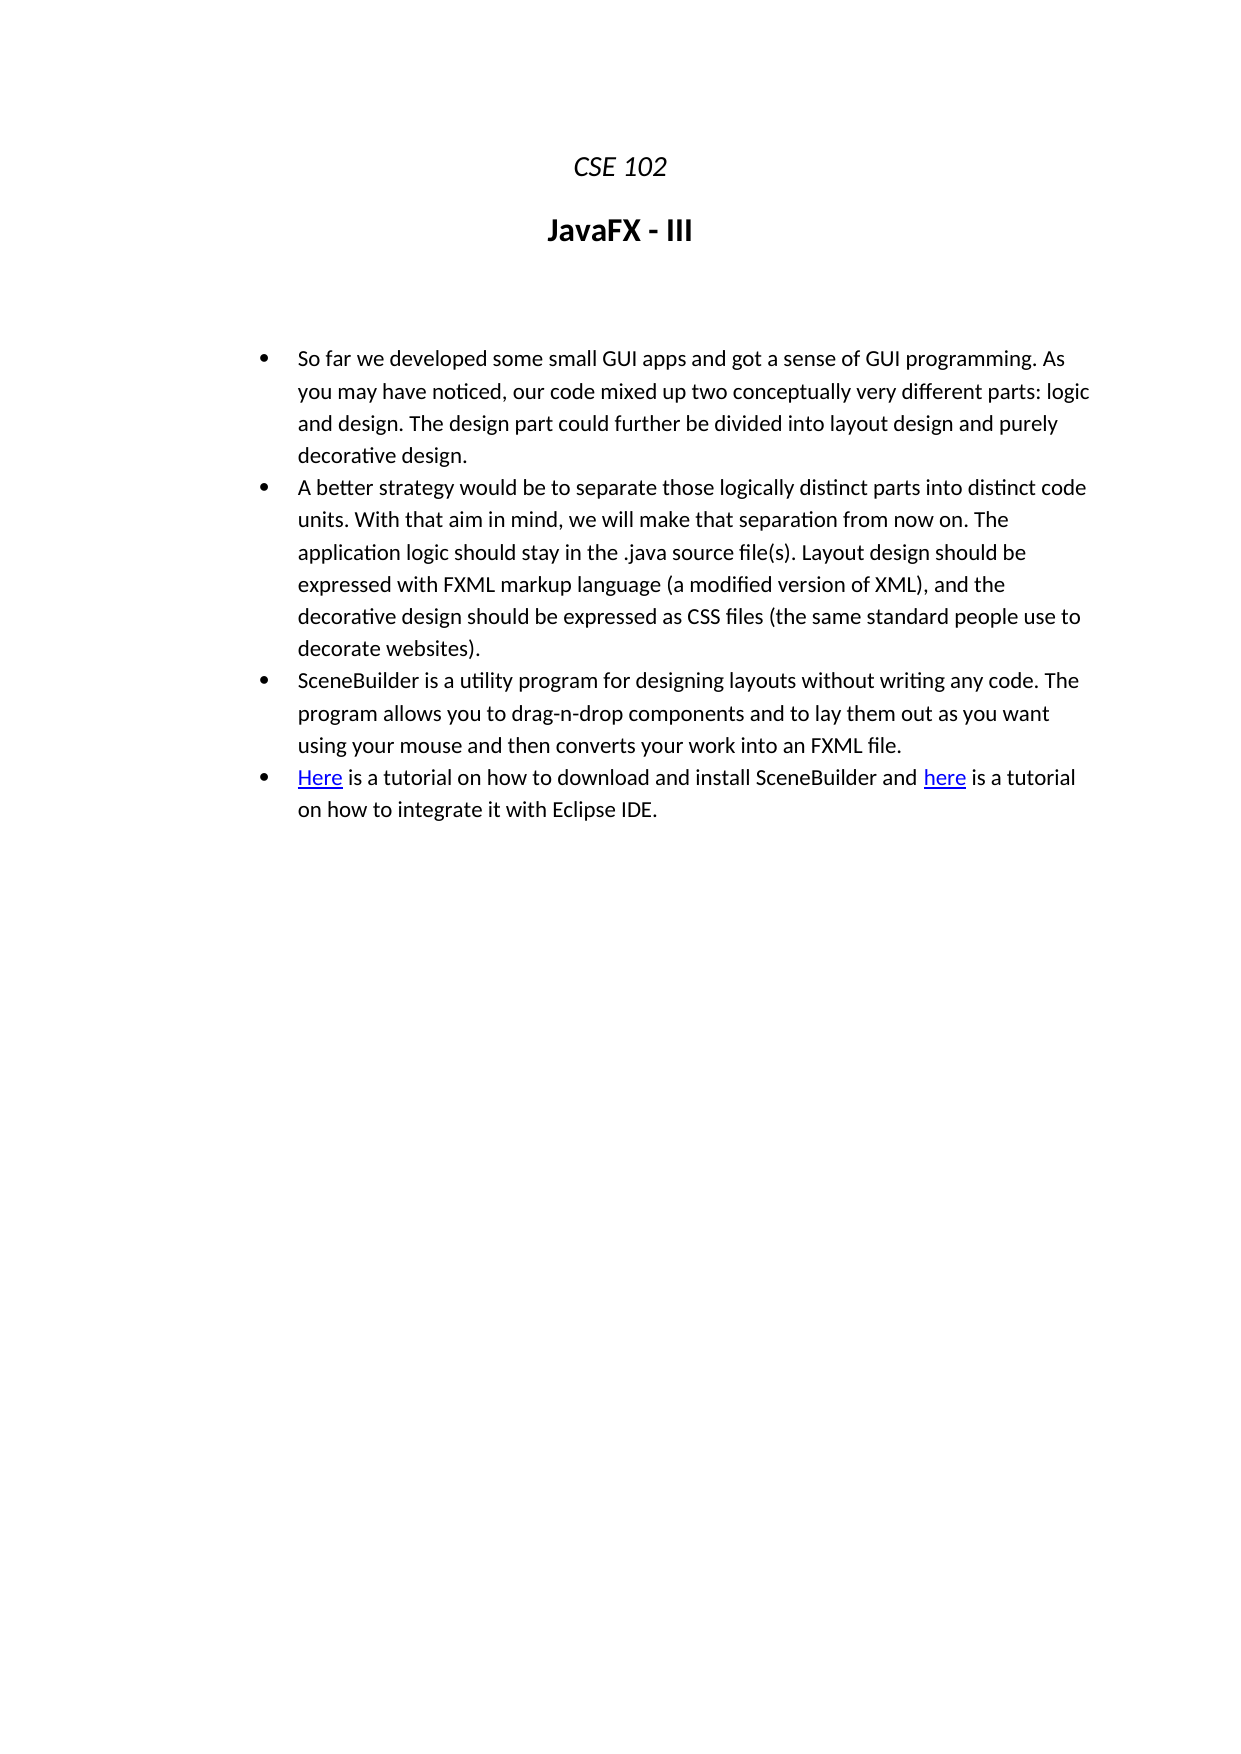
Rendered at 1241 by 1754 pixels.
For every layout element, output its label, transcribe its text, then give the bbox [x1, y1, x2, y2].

list A better strategy would be to separate those logically distinct parts into distinct code units. With that aim in mind, we will make that separation from now on. The application logic should stay in the .java source file(s). Layout design should be expressed with FXML markup language (a modified version of XML), and the decorative design should be expressed as CSS files (the same standard people use to decorate websites). [260, 473, 1093, 662]
list So far we developed some small GUI apps and got a sense of GUI programming. As you may have noticed, our code mixed up two conceptually very different parts: logic and design. The design part could further be divided into layout design and purely decorative design. [260, 344, 1093, 469]
text CSE 102 [148, 148, 1093, 183]
text JavaFX - III [148, 209, 1093, 250]
list Here is a tutorial on how to download and install SceneBuilder and here is a tutorial on how to integrate it with Eclipse IDE. [260, 763, 1093, 823]
list SceneBuilder is a utility program for designing layouts without writing any code. The program allows you to drag-n-drop components and to lay them out as you want using your mouse and then converts your work into an FXML file. [260, 666, 1093, 759]
